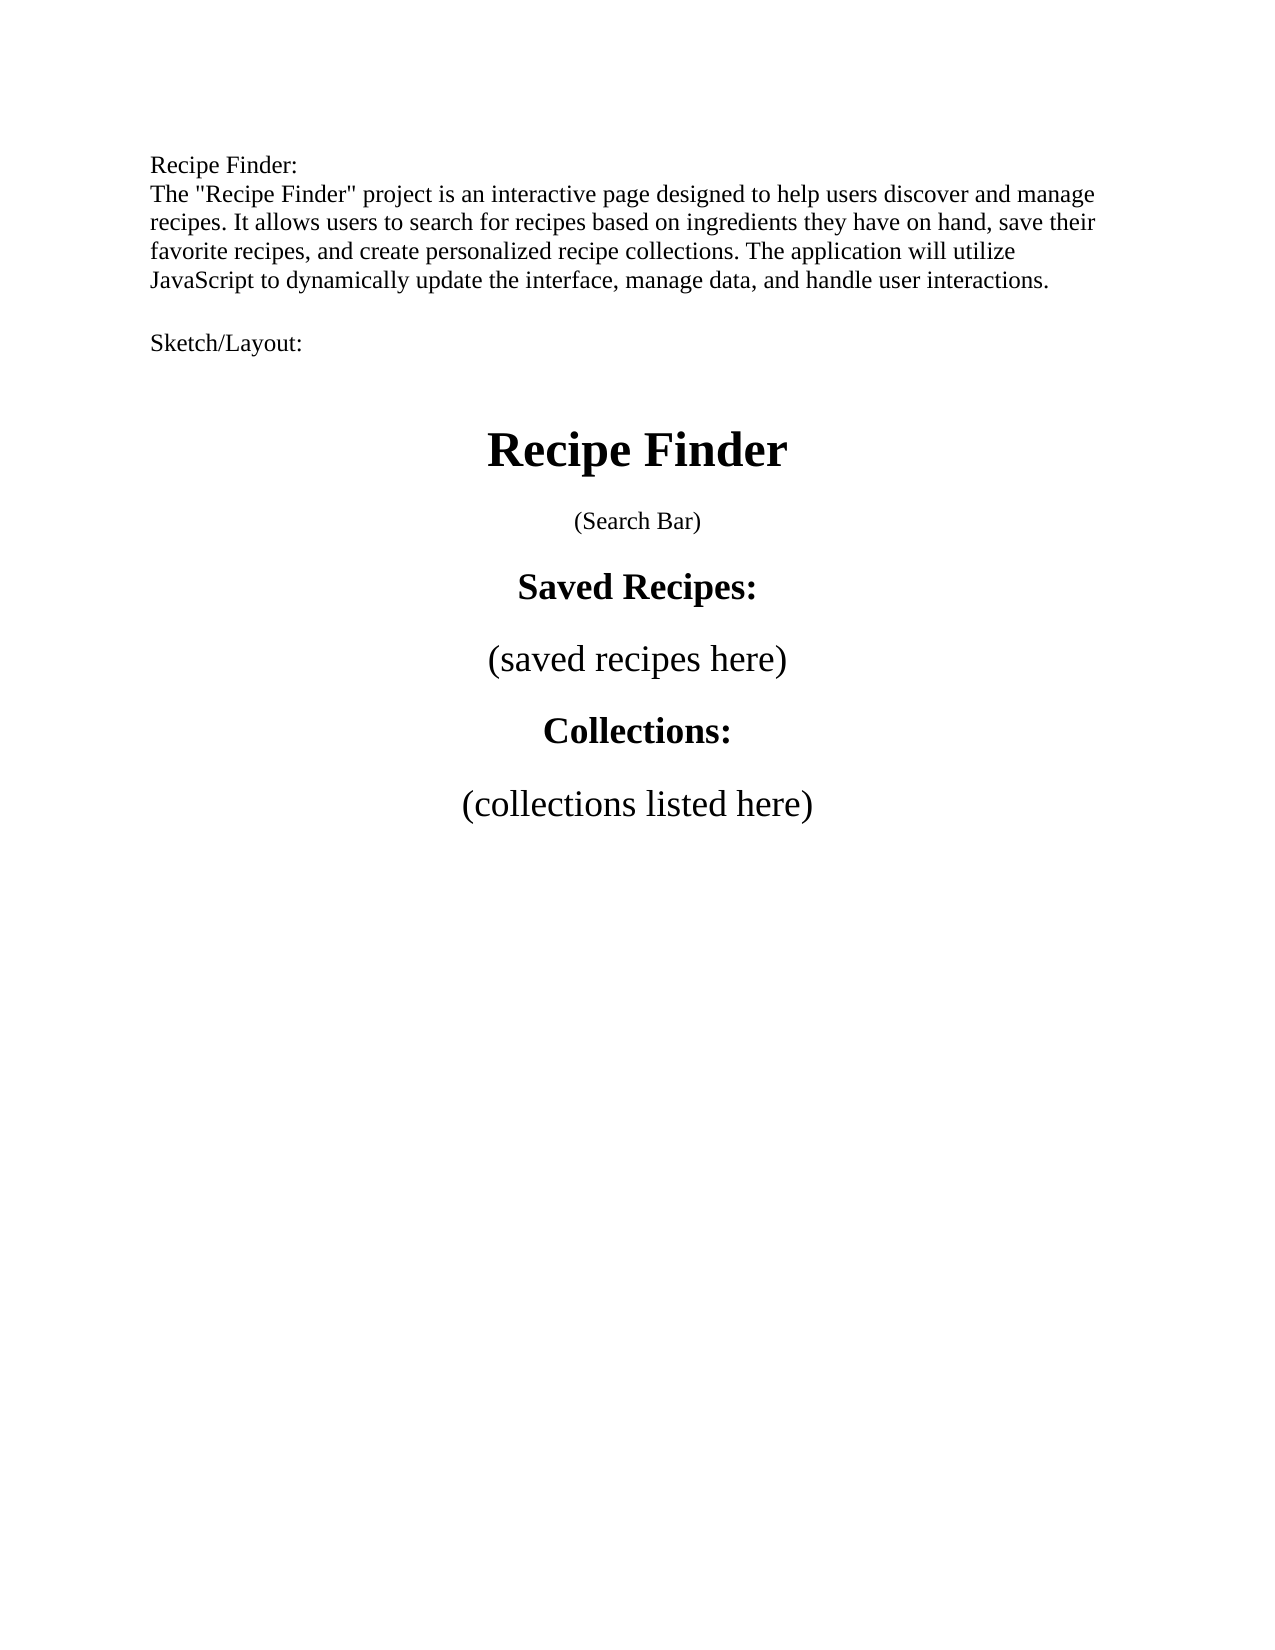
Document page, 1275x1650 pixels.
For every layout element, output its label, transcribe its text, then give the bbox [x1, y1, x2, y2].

text (collections listed here) [150, 781, 1125, 824]
text Collections: [150, 709, 1125, 752]
text (saved recipes here) [150, 637, 1125, 680]
text Saved Recipes: [150, 564, 1125, 607]
text The "Recipe Finder" project is an interactive page designed to help users discover and manage recipes. It allows users to search for recipes based on ingredients they have on hand, save their favorite recipes, and create personalized recipe collections. The application will utilize JavaScript to dynamically update the interface, manage data, and handle user interactions. [150, 179, 1125, 294]
text Sketch/Layout: [150, 328, 1125, 357]
text Recipe Finder: [150, 150, 1125, 179]
text (Search Bar) [150, 506, 1125, 535]
text Recipe Finder [150, 420, 1125, 477]
